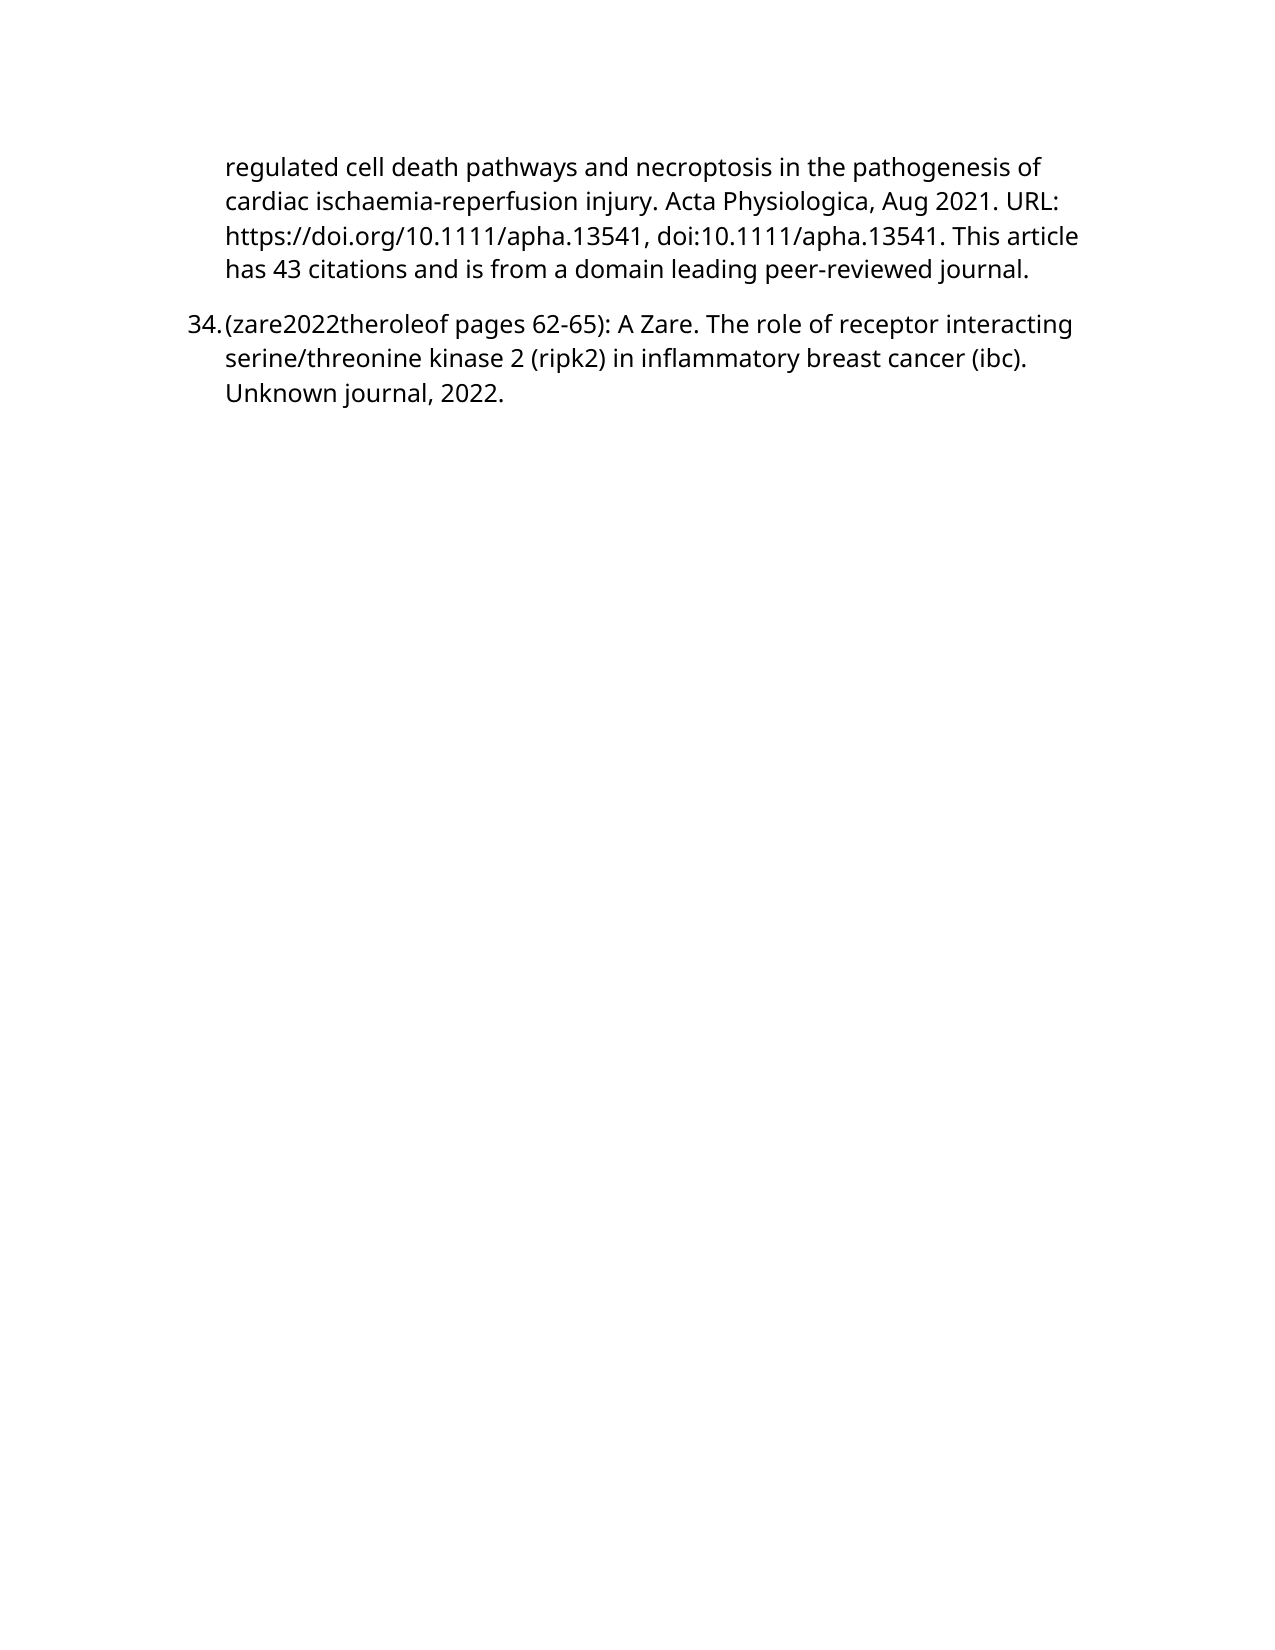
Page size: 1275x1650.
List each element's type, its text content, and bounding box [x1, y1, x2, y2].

list (zare2022theroleof pages 62-65): A Zare. The role of receptor interacting serine/threonine kinase 2 (ripk2) in inflammatory breast cancer (ibc). Unknown journal, 2022. [187, 307, 1125, 409]
